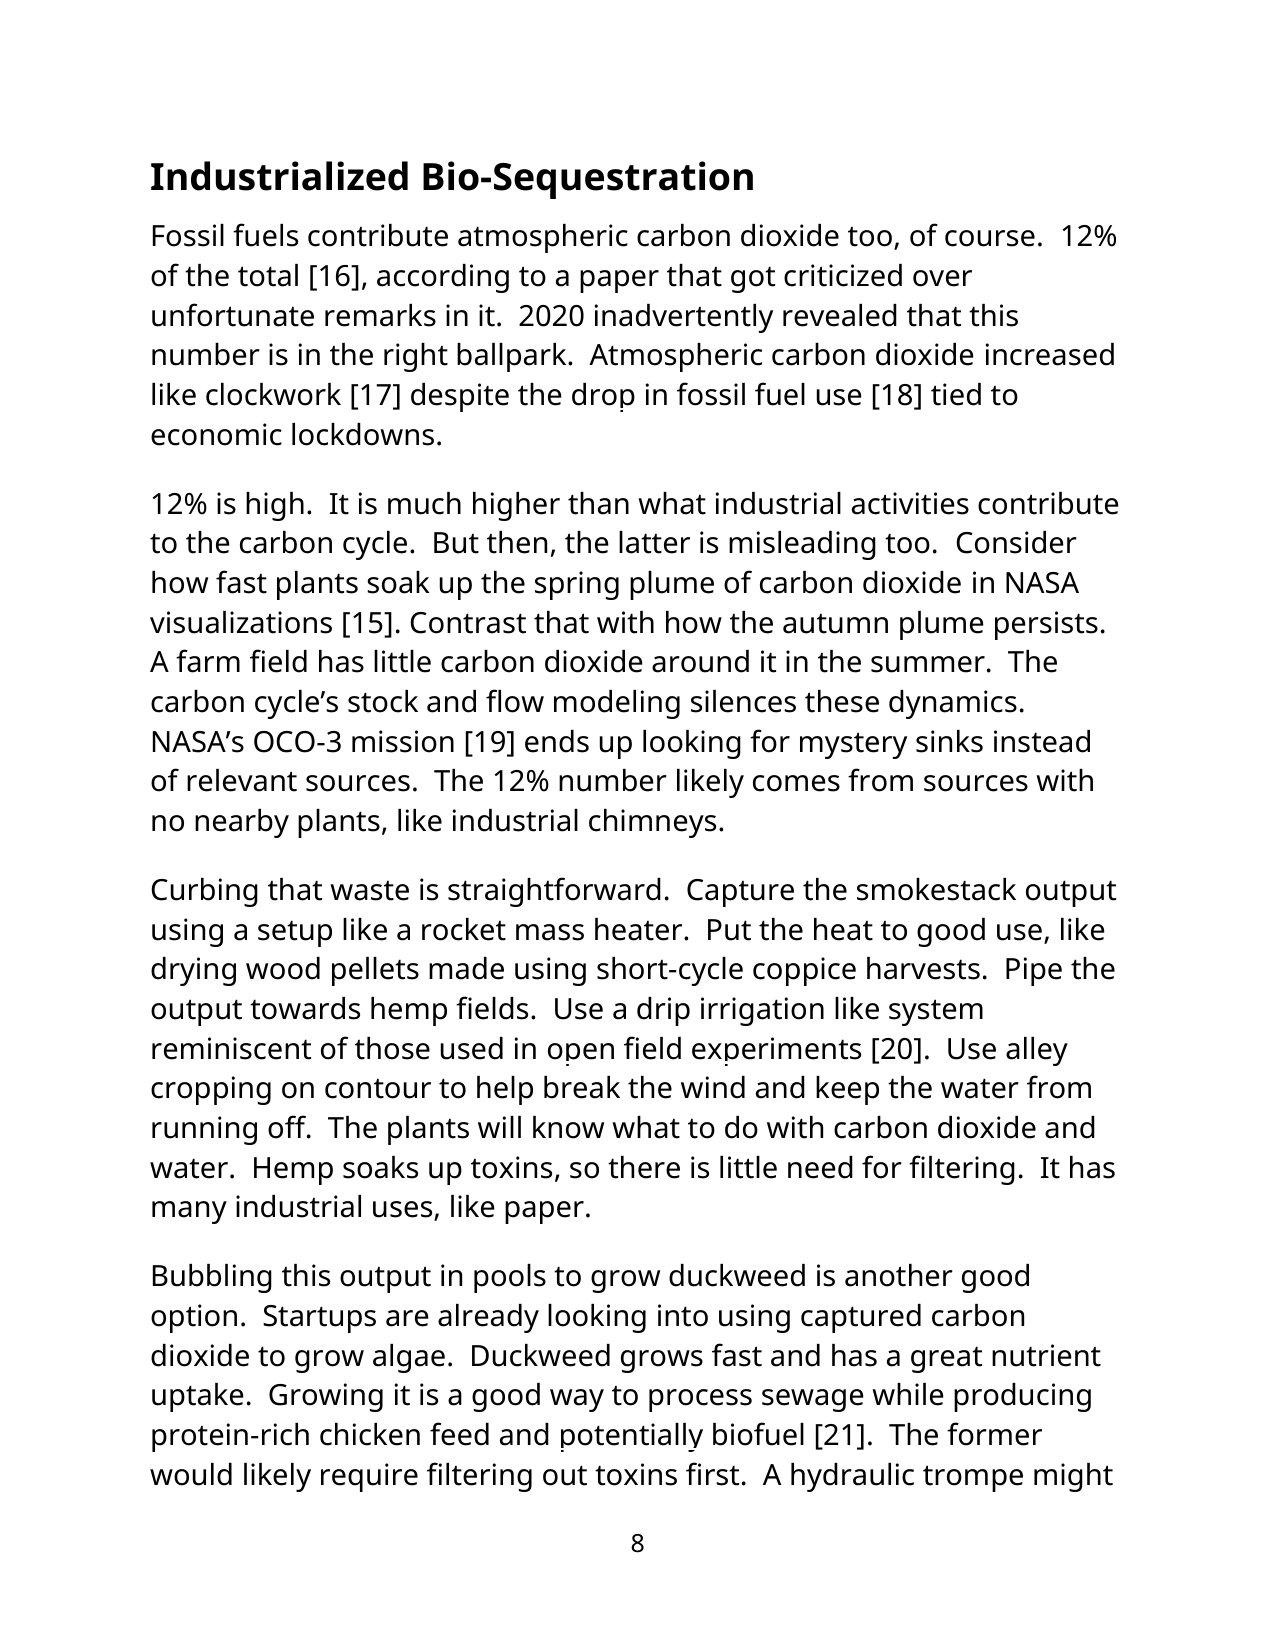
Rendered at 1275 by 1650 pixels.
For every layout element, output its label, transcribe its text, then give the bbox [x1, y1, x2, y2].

text Fossil fuels contribute atmospheric carbon dioxide too, of course. 12% of the total [16], according to a paper that got criticized over unfortunate remarks in it. 2020 inadvertently revealed that this number is in the right ballpark. Atmospheric carbon dioxide increased like clockwork [17] despite the drop in fossil fuel use [18] tied to economic lockdowns. [150, 216, 1125, 454]
subtitle Industrialized Bio-Sequestration [150, 150, 1125, 201]
text Curbing that waste is straightforward. Capture the smokestack output using a setup like a rocket mass heater. Put the heat to good use, like drying wood pellets made using short-cycle coppice harvests. Pipe the output towards hemp fields. Use a drip irrigation like system reminiscent of those used in open field experiments [20]. Use alley cropping on contour to help break the wind and keep the water from running off. The plants will know what to do with carbon dioxide and water. Hemp soaks up toxins, so there is little need for filtering. It has many industrial uses, like paper. [150, 869, 1125, 1226]
text 12% is high. It is much higher than what industrial activities contribute to the carbon cycle. But then, the latter is misleading too. Consider how fast plants soak up the spring plume of carbon dioxide in NASA visualizations [15]. Contrast that with how the autumn plume persists. A farm field has little carbon dioxide around it in the summer. The carbon cycle’s stock and flow modeling silences these dynamics. NASA’s OCO-3 mission [19] ends up looking for mystery sinks instead of relevant sources. The 12% number likely comes from sources with no nearby plants, like industrial chimneys. [150, 483, 1125, 840]
